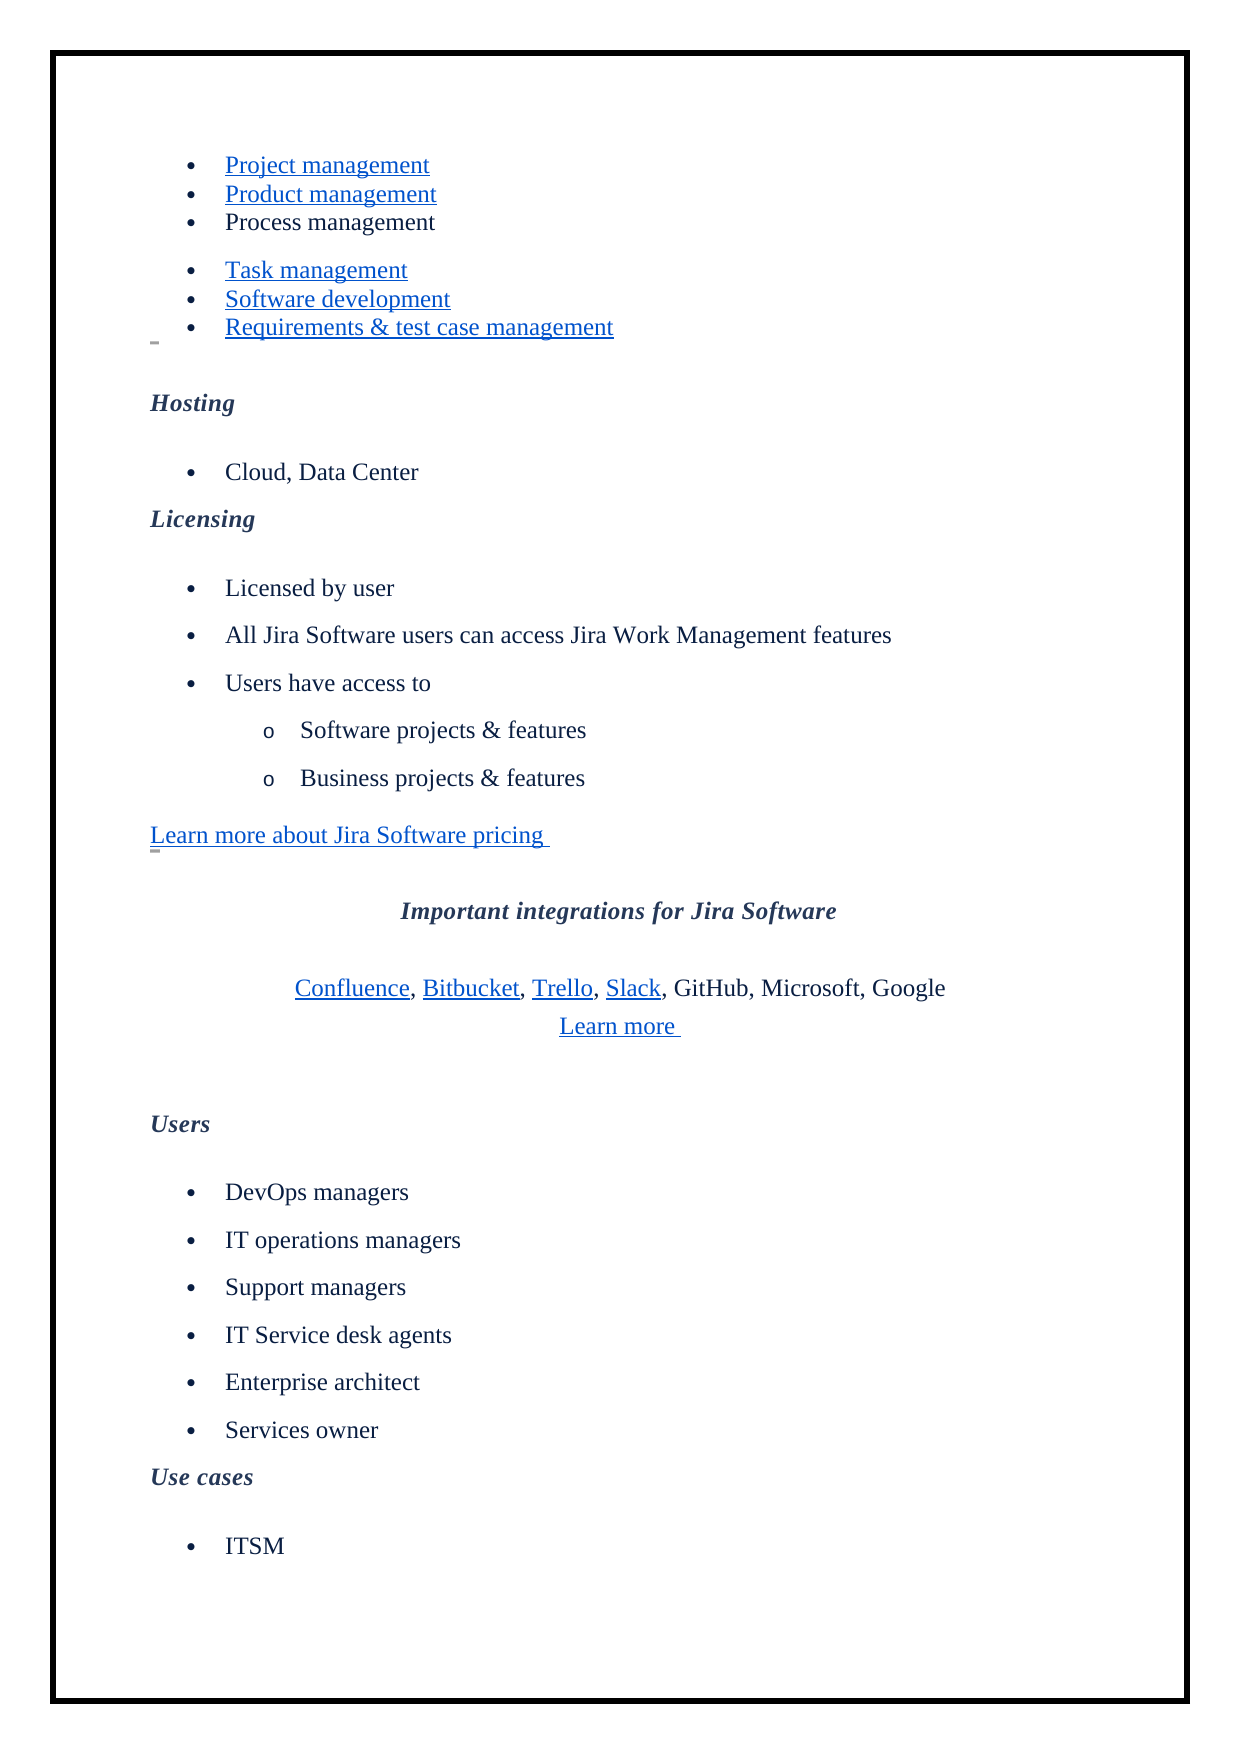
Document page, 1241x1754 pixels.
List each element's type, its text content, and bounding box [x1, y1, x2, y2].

list Product management [187, 179, 1090, 207]
list Software development [187, 284, 1090, 312]
list IT Service desk agents [187, 1320, 1090, 1348]
list Users have access to [187, 668, 1090, 696]
list DevOps managers [187, 1177, 1090, 1206]
subtitle Hosting [150, 388, 1090, 417]
subtitle Users [150, 1109, 1090, 1137]
list Project management [187, 150, 1090, 179]
list Task management [187, 255, 1090, 284]
list Licensed by user [187, 573, 1090, 601]
list Software projects & features [262, 715, 1090, 745]
list Support managers [187, 1272, 1090, 1301]
list Requirements & test case management [187, 312, 1090, 341]
list Enterprise architect [187, 1367, 1090, 1396]
subtitle Use cases [150, 1462, 1090, 1491]
list Business projects & features [262, 763, 1090, 793]
list IT operations managers [187, 1225, 1090, 1253]
list Cloud, Data Center [187, 457, 1090, 485]
subtitle Licensing [150, 504, 1090, 533]
list Services owner [187, 1415, 1090, 1443]
list ITSM [187, 1531, 1090, 1559]
list Process management [187, 207, 1090, 236]
subtitle Important integrations for Jira Software [150, 896, 1090, 925]
text Confluence, Bitbucket, Trello, Slack, GitHub, Microsoft, Google Learn more [150, 965, 1090, 1040]
text Learn more about Jira Software pricing [150, 812, 1090, 849]
list All Jira Software users can access Jira Work Management features [187, 620, 1090, 649]
